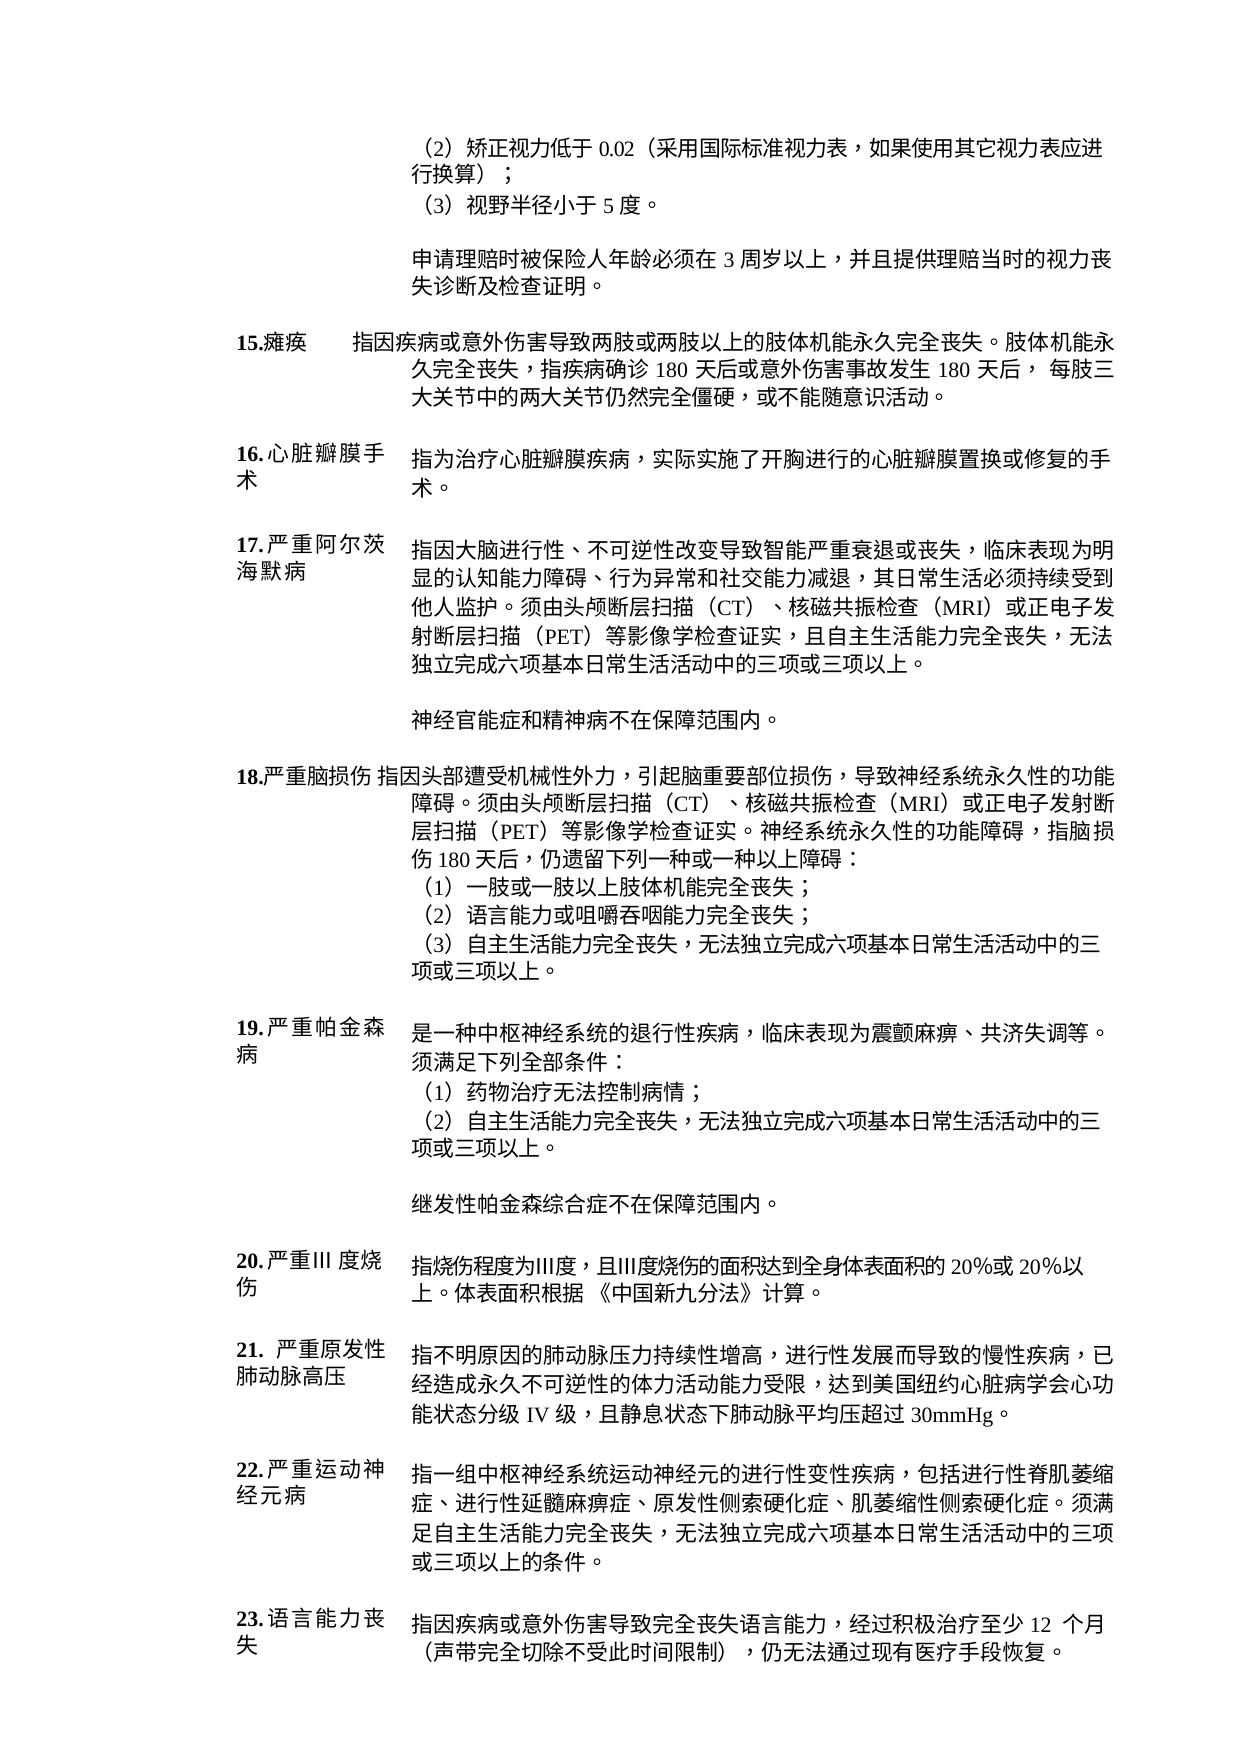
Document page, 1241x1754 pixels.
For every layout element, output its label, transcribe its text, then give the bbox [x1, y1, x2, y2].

text 指一组中枢神经系统运动神经元的进行性变性疾病，包括进行性脊肌萎缩症、进行性延髓麻痹症、原发性侧索硬化症、肌萎缩性侧索硬化症。须满足自主生活能力完全丧失，无法独立完成六项基本日常生活活动中的三项或三项以上的条件。 [411, 1459, 1115, 1577]
text 继发性帕金森综合症不在保障范围内。 [411, 1188, 1126, 1218]
text （3）自主生活能力完全丧失，无法独立完成六项基本日常生活活动中的三项或三项以上。 [411, 930, 1115, 985]
list 心脏瓣膜手术 [236, 439, 389, 494]
text （2）自主生活能力完全丧失，无法独立完成六项基本日常生活活动中的三项或三项以上。 [411, 1108, 1115, 1162]
text 18.严重脑损伤 指因头部遭受机械性外力，引起脑重要部位损伤，导致神经系统永久性的功能障碍。须由头颅断层扫描（CT）、核磁共振检查（MRI）或正电子发射断层扫描（PET）等影像学检查证实。神经系统永久性的功能障碍，指脑损伤 180 天后，仍遗留下列一种或一种以上障碍： [236, 763, 1115, 873]
text （声带完全切除不受此时间限制），仍无法通过现有医疗手段恢复。 [411, 1638, 1126, 1666]
list 严重运动神经元病 [236, 1455, 389, 1510]
list 严重帕金森病 [236, 1013, 389, 1068]
text 是一种中枢神经系统的退行性疾病，临床表现为震颤麻痹、共济失调等。须满足下列全部条件： [411, 1018, 1115, 1077]
text 神经官能症和精神病不在保障范围内。 [411, 705, 1126, 735]
text 指不明原因的肺动脉压力持续性增高，进行性发展而导致的慢性疾病，已经造成永久不可逆性的体力活动能力受限，达到美国纽约心脏病学会心功能状态分级 IV 级，且静息状态下肺动脉平均压超过 30mmHg。 [411, 1339, 1115, 1429]
list 严重Ⅲ 度烧伤 [236, 1246, 389, 1301]
text 指为治疗心脏瓣膜疾病，实际实施了开胸进行的心脏瓣膜置换或修复的手术。 [411, 444, 1115, 503]
text 指因疾病或意外伤害导致完全丧失语言能力，经过积极治疗至少 12 个月 [411, 1609, 1126, 1638]
text （3）视野半径小于 5 度。 [411, 189, 1126, 219]
text （1）一肢或一肢以上肢体机能完全丧失； [411, 873, 1126, 901]
list 语言能力丧失 [236, 1604, 389, 1659]
text 15.瘫痪 指因疾病或意外伤害导致两肢或两肢以上的肢体机能永久完全丧失。肢体机能永久完全丧失，指疾病确诊 180 天后或意外伤害事故发生 180 天后， 每肢三大关节中的两大关节仍然完全僵硬，或不能随意识活动。 [236, 328, 1115, 411]
text 指因大脑进行性、不可逆性改变导致智能严重衰退或丧失，临床表现为明显的认知能力障碍、行为异常和社交能力减退，其日常生活必须持续受到他人监护。须由头颅断层扫描（CT）、核磁共振检查（MRI）或正电子发射断层扫描（PET）等影像学检查证实，且自主生活能力完全丧失，无法独立完成六项基本日常生活活动中的三项或三项以上。 [411, 536, 1115, 679]
text （2）矫正视力低于 0.02（采用国际标准视力表，如果使用其它视力表应进行换算）； [411, 134, 1115, 189]
text 申请理赔时被保险人年龄必须在 3 周岁以上，并且提供理赔当时的视力丧失诊断及检查证明。 [411, 245, 1121, 300]
text （2）语言能力或咀嚼吞咽能力完全丧失； [411, 901, 1126, 929]
text 指烧伤程度为Ⅲ度，且Ⅲ度烧伤的面积达到全身体表面积的 20％或 20％以上。体表面积根据 《中国新九分法》计算。 [411, 1252, 1115, 1308]
text （1）药物治疗无法控制病情； [411, 1077, 1126, 1106]
list 严重原发性肺动脉高压 [236, 1335, 389, 1390]
list 严重阿尔茨海默病 [236, 531, 389, 586]
